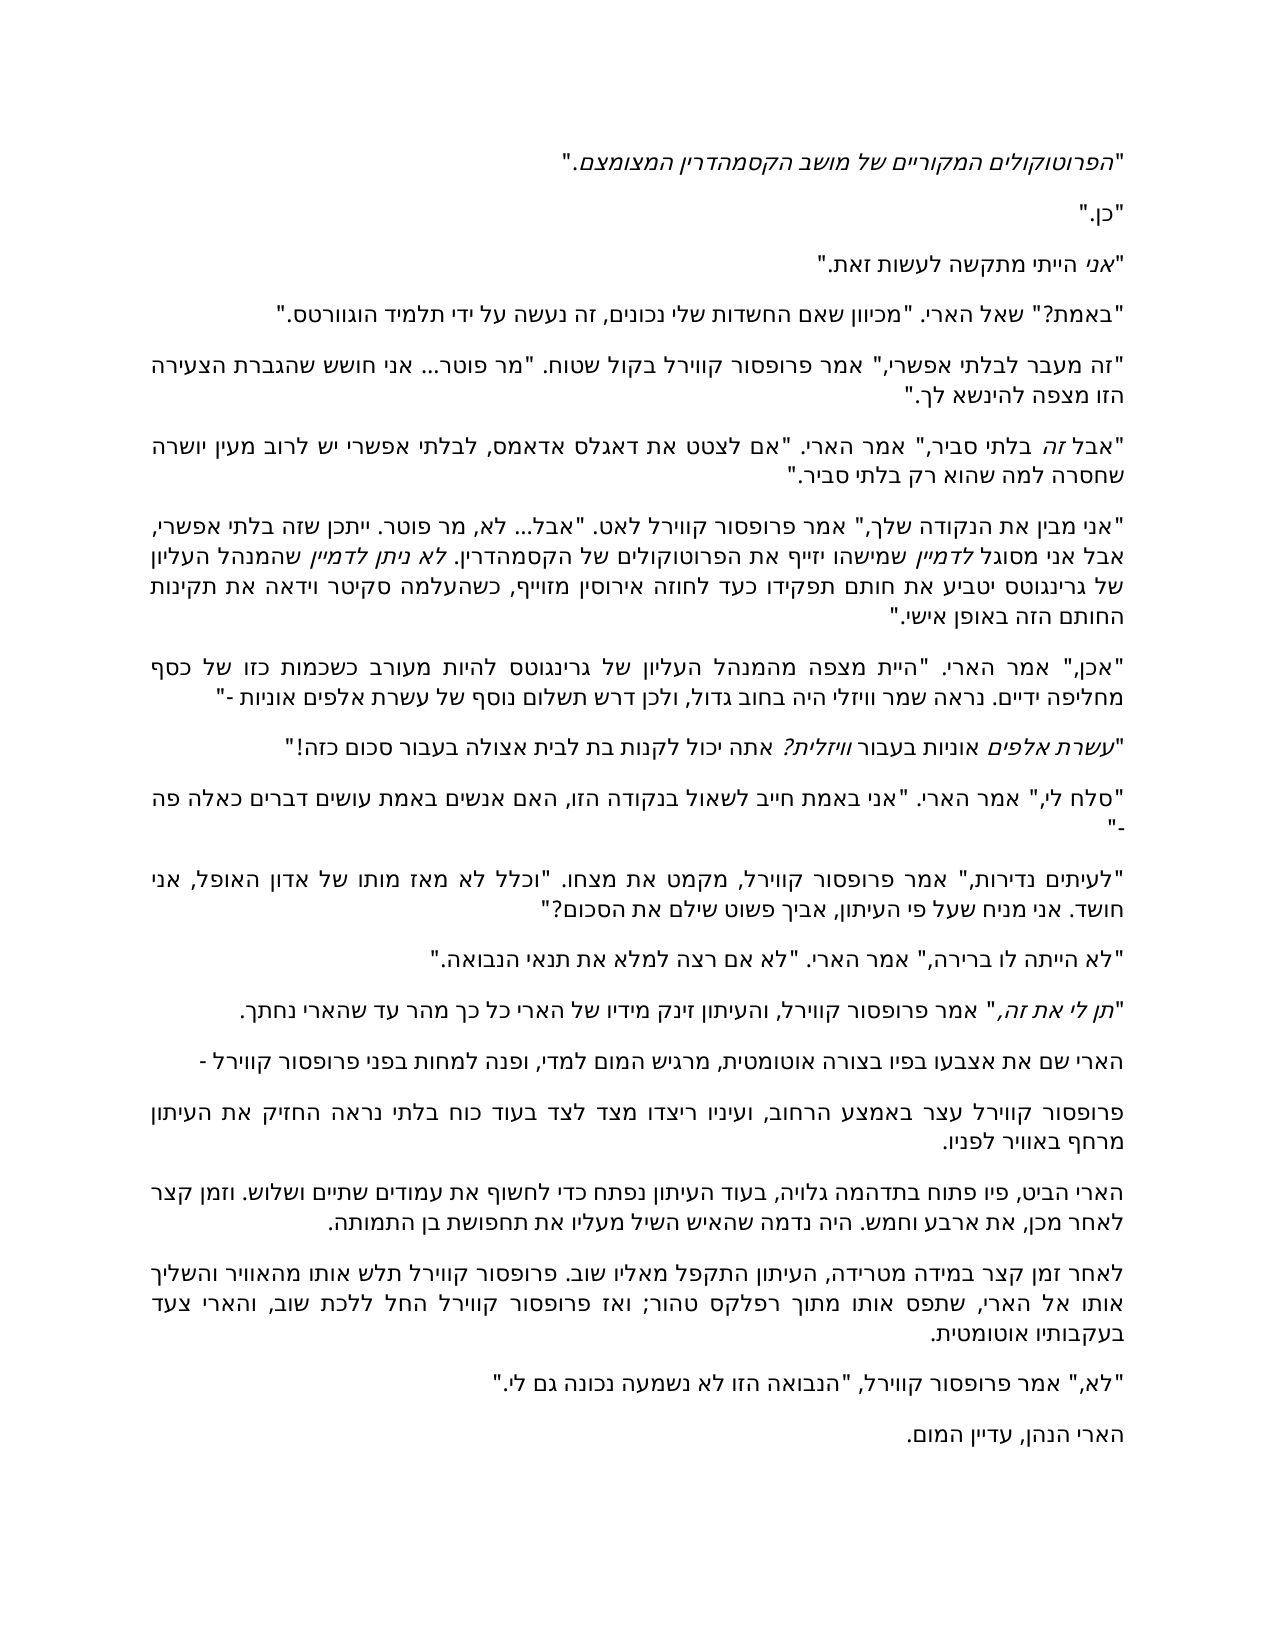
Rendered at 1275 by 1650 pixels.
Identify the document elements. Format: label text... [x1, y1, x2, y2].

text פרופסור קווירל עצר באמצע הרחוב, ועיניו ריצדו מצד לצד בעוד כוח בלתי נראה החזיק את העיתון מרחף באוויר לפניו. [150, 1099, 1125, 1159]
text "לא הייתה לו ברירה," אמר הארי. "לא אם רצה למלא את תנאי הנבואה." [150, 947, 1125, 977]
text "אני הייתי מתקשה לעשות זאת." [150, 251, 1125, 281]
text הארי שם את אצבעו בפיו בצורה אוטומטית, מרגיש המום למדי, ופנה למחות בפני פרופסור קווירל - [150, 1049, 1125, 1078]
text הארי הנהן, עדיין המום. [150, 1422, 1125, 1452]
text "הפרוטוקולים המקוריים של מושב הקסמהדרין המצומצם." [150, 150, 1125, 180]
text "לעיתים נדירות," אמר פרופסור קווירל, מקמט את מצחו. "וכלל לא מאז מותו של אדון האופל, אני חושד. אני מניח שעל פי העיתון, אביך פשוט שילם את הסכום?" [150, 867, 1125, 926]
text "סלח לי," אמר הארי. "אני באמת חייב לשאול בנקודה הזו, האם אנשים באמת עושים דברים כאלה פה -" [150, 786, 1125, 846]
text "אכן," אמר הארי. "היית מצפה מהמנהל העליון של גרינגוטס להיות מעורב כשכמות כזו של כסף מחליפה ידיים. נראה שמר וויזלי היה בחוב גדול, ולכן דרש תשלום נוסף של עשרת אלפים אוניות -" [150, 654, 1125, 714]
text "תן לי את זה," אמר פרופסור קווירל, והעיתון זינק מידיו של הארי כל כך מהר עד שהארי נחתך. [150, 998, 1125, 1028]
text "אבל זה בלתי סביר," אמר הארי. "אם לצטט את דאגלס אדאמס, לבלתי אפשרי יש לרוב מעין יושרה שחסרה למה שהוא רק בלתי סביר." [150, 433, 1125, 493]
text "באמת?" שאל הארי. "מכיוון שאם החשדות שלי נכונים, זה נעשה על ידי תלמיד הוגוורטס." [150, 302, 1125, 332]
text "אני מבין את הנקודה שלך," אמר פרופסור קווירל לאט. "אבל… לא, מר פוטר. ייתכן שזה בלתי אפשרי, אבל אני מסוגל לדמיין שמישהו יזייף את הפרוטוקולים של הקסמהדרין. לא ניתן לדמיין שהמנהל העליון של גרינגוטס יטביע את חותם תפקידו כעד לחוזה אירוסין מזוייף, כשהעלמה סקיטר וידאה את תקינות החותם הזה באופן אישי." [150, 514, 1125, 634]
text "עשרת אלפים אוניות בעבור וויזלית? אתה יכול לקנות בת לבית אצולה בעבור סכום כזה!" [150, 735, 1125, 765]
text "לא," אמר פרופסור קווירל, "הנבואה הזו לא נשמעה נכונה גם לי." [150, 1371, 1125, 1401]
text הארי הביט, פיו פתוח בתדהמה גלויה, בעוד העיתון נפתח כדי לחשוף את עמודים שתיים ושלוש. וזמן קצר לאחר מכן, את ארבע וחמש. היה נדמה שהאיש השיל מעליו את תחפושת בן התמותה. [150, 1180, 1125, 1240]
text לאחר זמן קצר במידה מטרידה, העיתון התקפל מאליו שוב. פרופסור קווירל תלש אותו מהאוויר והשליך אותו אל הארי, שתפס אותו מתוך רפלקס טהור; ואז פרופסור קווירל החל ללכת שוב, והארי צעד בעקבותיו אוטומטית. [150, 1261, 1125, 1350]
text "זה מעבר לבלתי אפשרי," אמר פרופסור קווירל בקול שטוח. "מר פוטר… אני חושש שהגברת הצעירה הזו מצפה להינשא לך." [150, 353, 1125, 413]
text "כן." [150, 201, 1125, 231]
